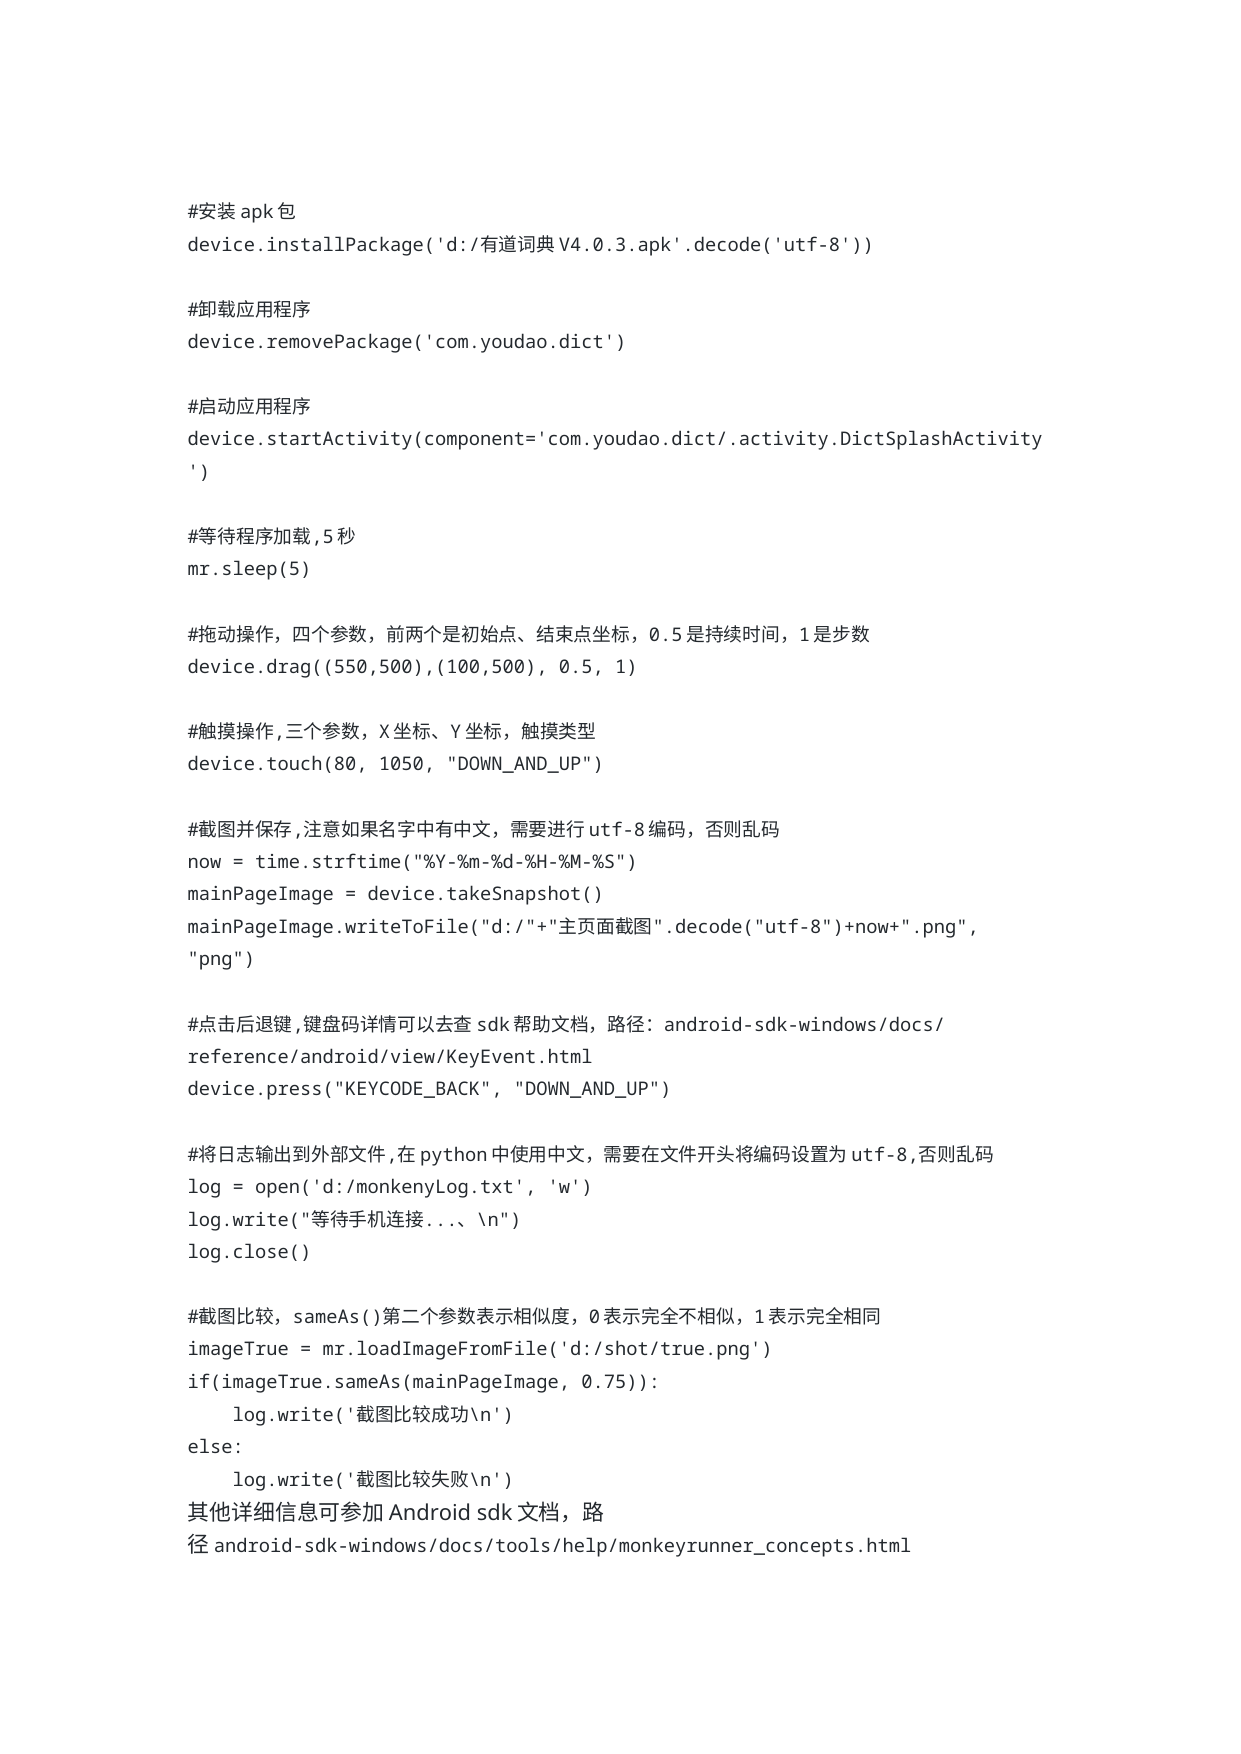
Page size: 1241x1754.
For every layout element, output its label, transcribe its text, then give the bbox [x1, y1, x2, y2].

text log.close() [187, 1234, 1053, 1267]
text log.write('截图比较失败\n') [187, 1462, 1053, 1494]
text device.press("KEYCODE_BACK", "DOWN_AND_UP") [187, 1072, 1053, 1104]
text #拖动操作，四个参数，前两个是初始点、结束点坐标，0.5是持续时间，1是步数 [187, 617, 1053, 649]
text log = open('d:/monkenyLog.txt', 'w') [187, 1169, 1053, 1202]
text mainPageImage = device.takeSnapshot() [187, 877, 1053, 909]
text #安装apk包 [187, 194, 1053, 227]
text device.touch(80, 1050, "DOWN_AND_UP") [187, 747, 1053, 779]
text #点击后退键,键盘码详情可以去查sdk帮助文档，路径：android-sdk-windows/docs/reference/android/view/KeyEvent.html [187, 1007, 1053, 1072]
text mainPageImage.writeToFile("d:/"+"主页面截图".decode("utf-8")+now+".png", "png") [187, 909, 1053, 974]
text device.startActivity(component='com.youdao.dict/.activity.DictSplashActivity') [187, 422, 1053, 487]
text 其他详细信息可参加Android sdk文档，路径android-sdk-windows/docs/tools/help/monkeyrunner_concepts.html [187, 1494, 1053, 1559]
text #触摸操作,三个参数，X坐标、Y坐标，触摸类型 [187, 714, 1053, 747]
text #截图比较，sameAs()第二个参数表示相似度，0表示完全不相似，1表示完全相同 [187, 1299, 1053, 1332]
text mr.sleep(5) [187, 552, 1053, 584]
text #截图并保存,注意如果名字中有中文，需要进行utf-8编码，否则乱码 [187, 812, 1053, 844]
text #启动应用程序 [187, 389, 1053, 422]
text else: [187, 1429, 1053, 1462]
text #卸载应用程序 [187, 292, 1053, 324]
text log.write('截图比较成功\n') [187, 1397, 1053, 1429]
text #将日志输出到外部文件,在python中使用中文，需要在文件开头将编码设置为utf-8,否则乱码 [187, 1137, 1053, 1169]
text #等待程序加载,5秒 [187, 519, 1053, 552]
text now = time.strftime("%Y-%m-%d-%H-%M-%S") [187, 844, 1053, 877]
text device.removePackage('com.youdao.dict') [187, 324, 1053, 357]
text if(imageTrue.sameAs(mainPageImage, 0.75)): [187, 1364, 1053, 1397]
text device.drag((550,500),(100,500), 0.5, 1) [187, 649, 1053, 682]
text log.write("等待手机连接...、\n") [187, 1202, 1053, 1234]
text imageTrue = mr.loadImageFromFile('d:/shot/true.png') [187, 1332, 1053, 1364]
text device.installPackage('d:/有道词典V4.0.3.apk'.decode('utf-8')) [187, 227, 1053, 259]
